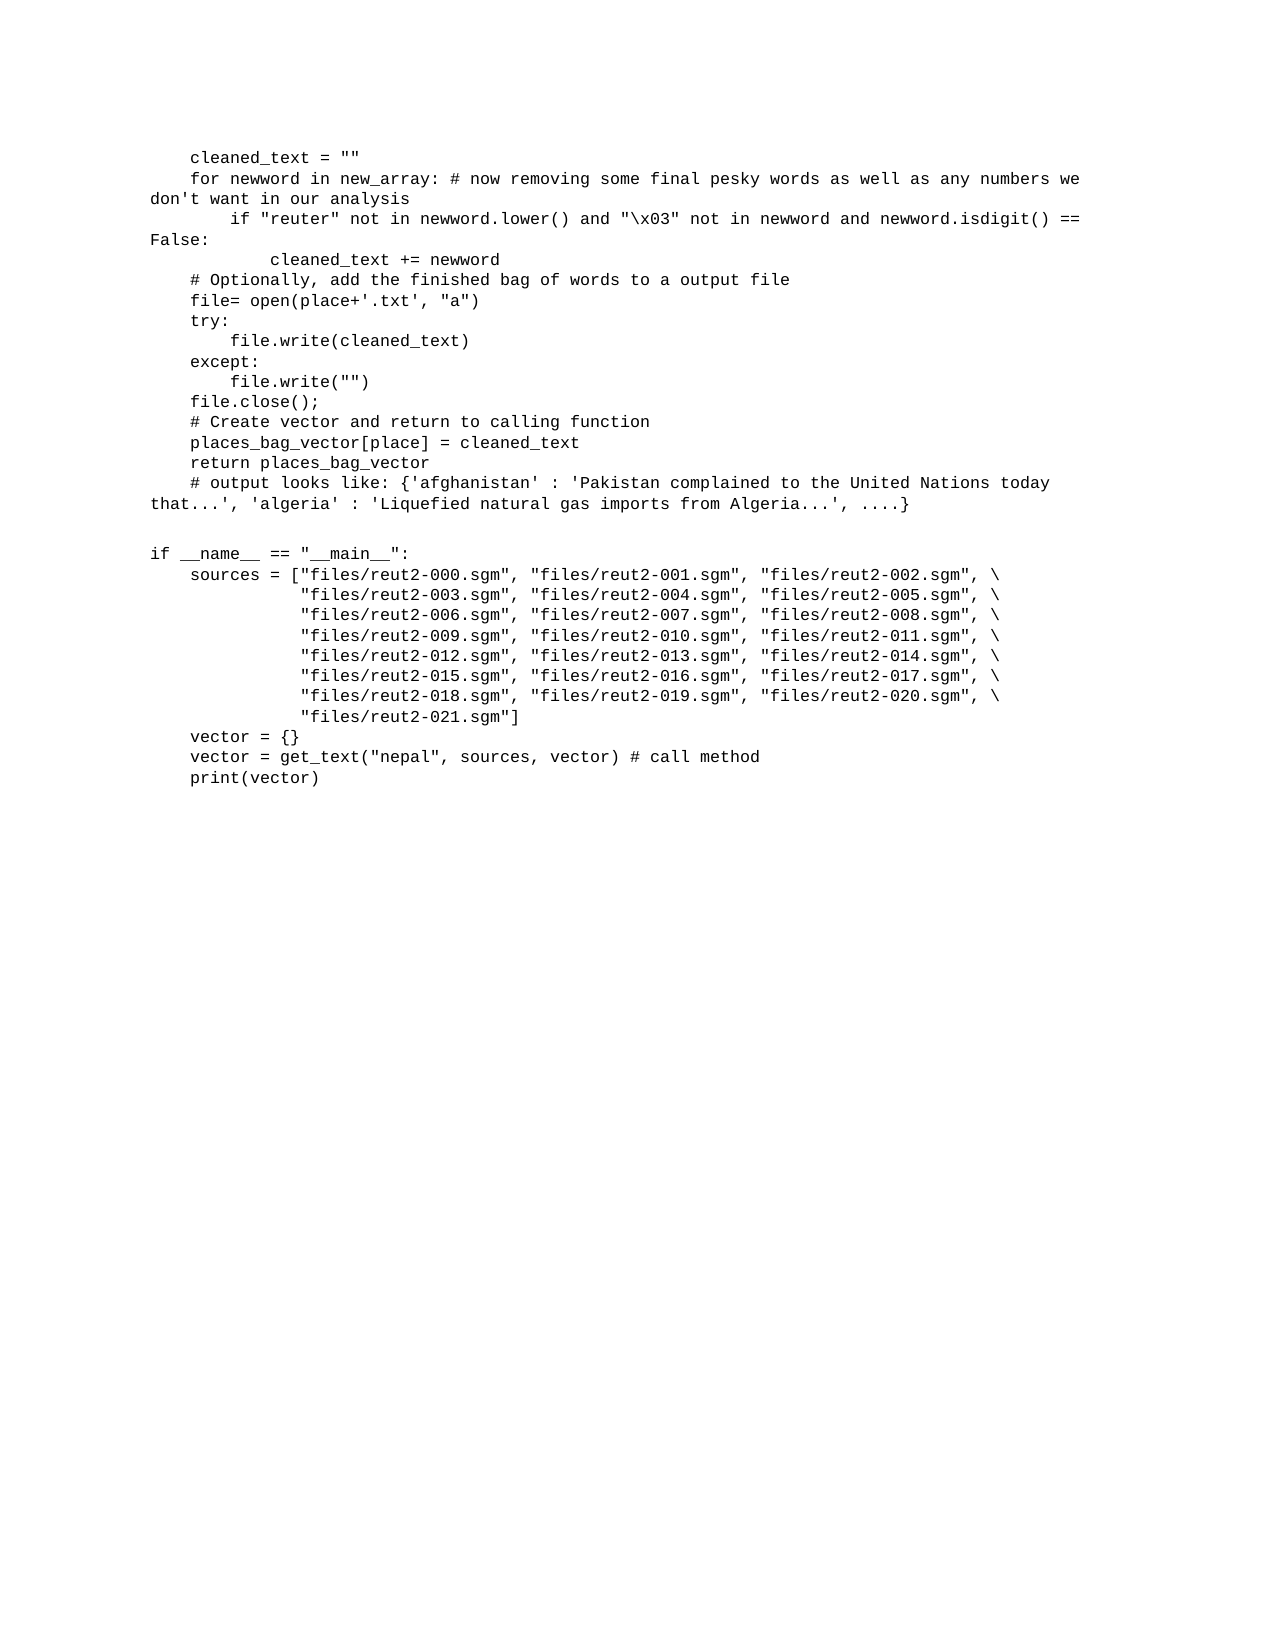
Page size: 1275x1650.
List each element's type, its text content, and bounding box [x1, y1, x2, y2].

text try: [150, 312, 1125, 331]
text if "reuter" not in newword.lower() and "\x03" not in newword and newword.isdigit() == False: [150, 211, 1125, 250]
text # Optionally, add the finished bag of words to a output file [150, 272, 1125, 291]
text "files/reut2-003.sgm", "files/reut2-004.sgm", "files/reut2-005.sgm", \ [150, 586, 1125, 605]
text places_bag_vector[place] = cleaned_text [150, 434, 1125, 453]
text "files/reut2-018.sgm", "files/reut2-019.sgm", "files/reut2-020.sgm", \ [150, 688, 1125, 707]
text vector = {} [150, 729, 1125, 747]
text print(vector) [150, 769, 1125, 788]
text cleaned_text += newword [150, 252, 1125, 270]
text # output looks like: {'afghanistan' : 'Pakistan complained to the United Nations today that...', 'algeria' : 'Liquefied natural gas imports from Algeria...', ....} [150, 475, 1125, 514]
text sources = ["files/reut2-000.sgm", "files/reut2-001.sgm", "files/reut2-002.sgm", \ [150, 566, 1125, 585]
text "files/reut2-012.sgm", "files/reut2-013.sgm", "files/reut2-014.sgm", \ [150, 647, 1125, 666]
text "files/reut2-009.sgm", "files/reut2-010.sgm", "files/reut2-011.sgm", \ [150, 627, 1125, 646]
text except: [150, 353, 1125, 372]
text cleaned_text = "" [150, 150, 1125, 169]
text "files/reut2-021.sgm"] [150, 708, 1125, 727]
text vector = get_text("nepal", sources, vector) # call method [150, 749, 1125, 768]
text "files/reut2-015.sgm", "files/reut2-016.sgm", "files/reut2-017.sgm", \ [150, 668, 1125, 687]
text file.write("") [150, 373, 1125, 392]
text for newword in new_array: # now removing some final pesky words as well as any numbers we don't want in our analysis [150, 170, 1125, 209]
text file= open(place+'.txt', "a") [150, 292, 1125, 311]
text file.close(); [150, 394, 1125, 413]
text if __name__ == "__main__": [150, 546, 1125, 565]
text return places_bag_vector [150, 455, 1125, 473]
text "files/reut2-006.sgm", "files/reut2-007.sgm", "files/reut2-008.sgm", \ [150, 607, 1125, 626]
text file.write(cleaned_text) [150, 333, 1125, 352]
text # Create vector and return to calling function [150, 414, 1125, 433]
